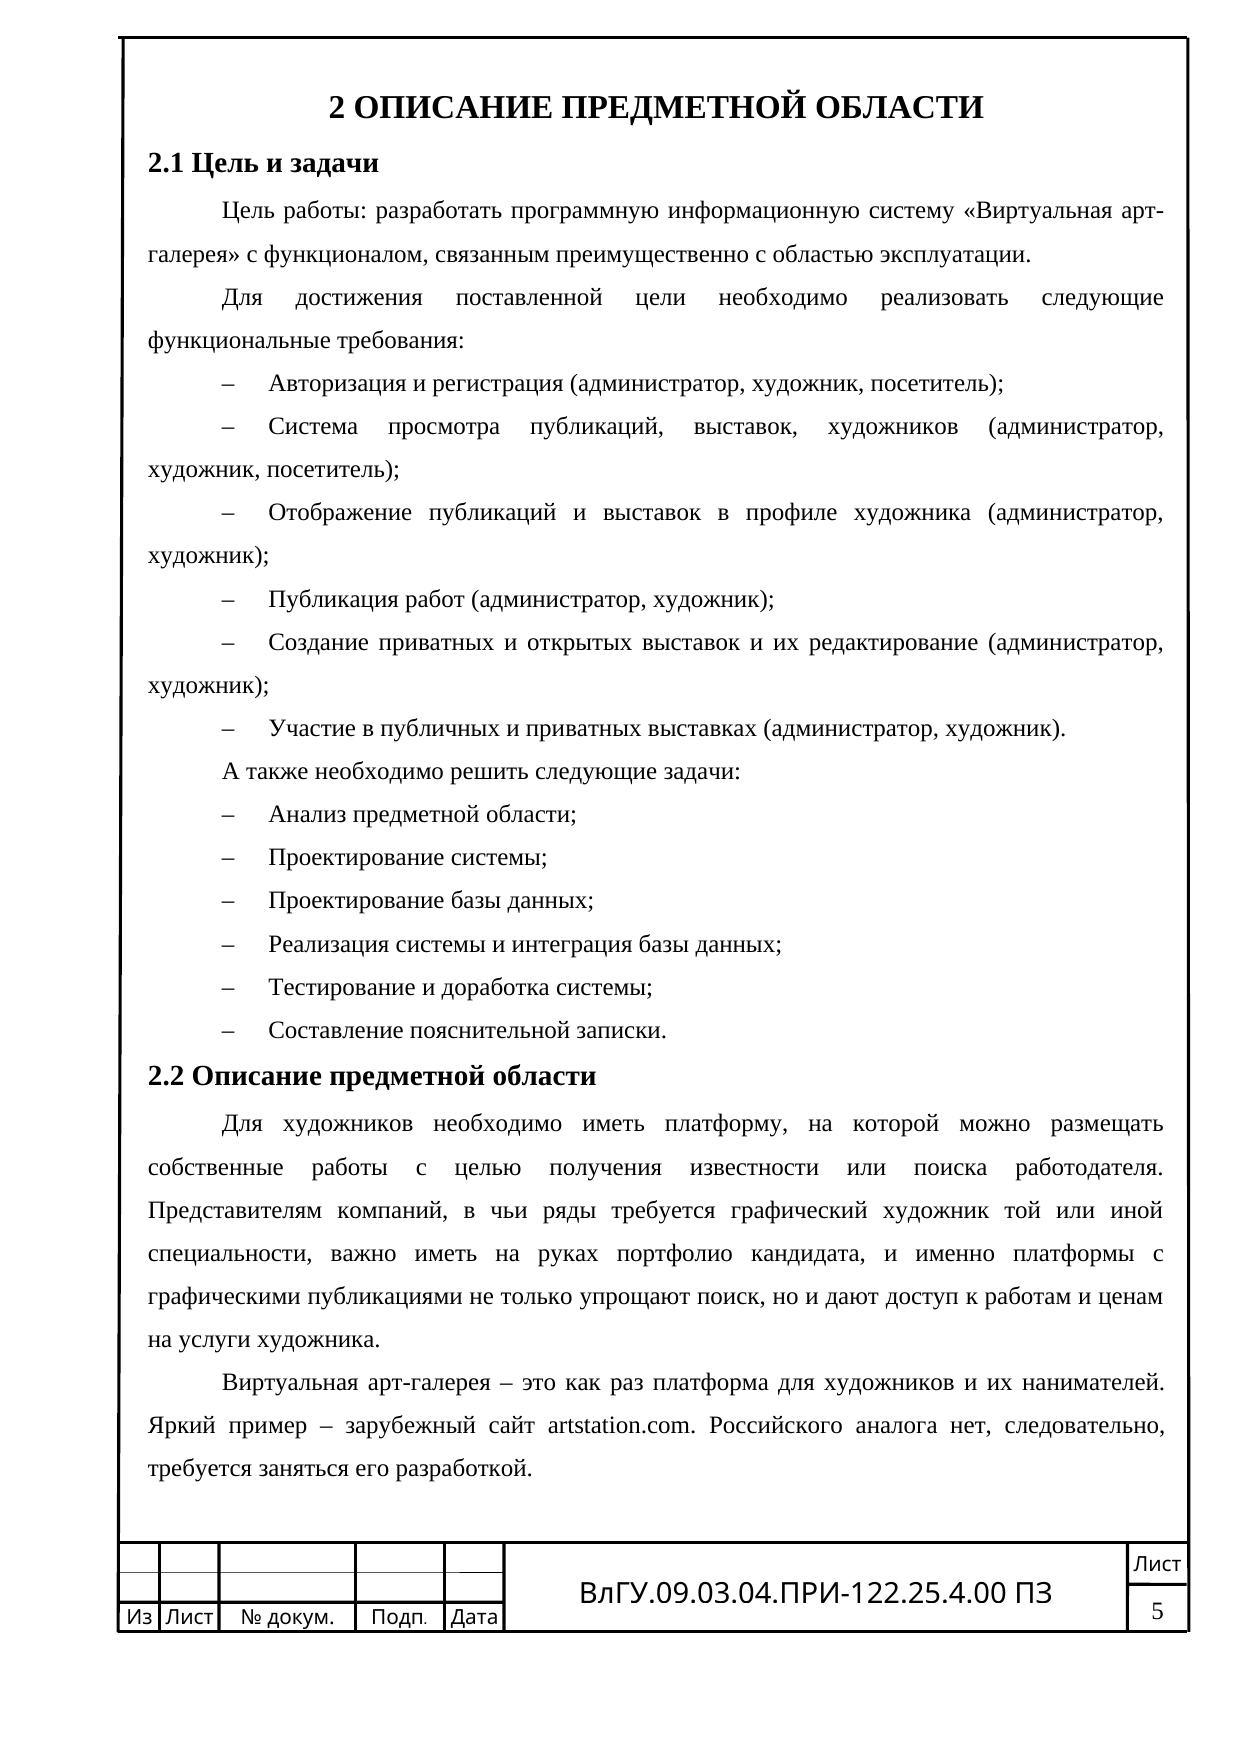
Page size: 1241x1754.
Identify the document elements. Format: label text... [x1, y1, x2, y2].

title 2 ОПИСАНИЕ ПРЕДМЕТНОЙ ОБЛАСТИ [118, 88, 1194, 126]
list Отображение публикаций и выставок в профиле художника (администратор, художник); [148, 497, 1164, 569]
list Создание приватных и открытых выставок и их редактирование (администратор, художник); [148, 627, 1164, 699]
list Участие в публичных и приватных выставках (администратор, художник). [148, 713, 1164, 742]
list Проектирование системы; [148, 842, 1164, 871]
text Составление пояснительной записки. [148, 1015, 1164, 1044]
text Виртуальная арт-галерея – это как раз платформа для художников и их нанимателей. Яркий пример – зарубежный сайт artstation.com. Российского аналога нет, следовательно, требуется заняться его разработкой. [148, 1367, 1167, 1482]
list Проектирование базы данных; [148, 886, 1164, 914]
list Публикация работ (администратор, художник); [148, 584, 1164, 612]
list Авторизация и регистрация (администратор, художник, посетитель); [148, 368, 1164, 397]
text А также необходимо решить следующие задачи: [148, 756, 1164, 785]
subtitle 2.2 Описание предметной области [148, 1058, 1164, 1092]
list Анализ предметной области; [148, 799, 1164, 828]
text Для художников необходимо иметь платформу, на которой можно размещать собственные работы с целью получения известности или поиска работодателя. Представителям компаний, в чьи ряды требуется графический художник той или иной специальности, важно иметь на руках портфолио кандидата, и именно платформы с графическими публикациями не только упрощают поиск, но и дают доступ к работам и ценам на услуги художника. [148, 1108, 1164, 1353]
subtitle 2.1 Цель и задачи [148, 145, 1164, 179]
list Система просмотра публикаций, выставок, художников (администратор, художник, посетитель); [148, 411, 1164, 483]
list Тестирование и доработка системы; [148, 972, 1164, 1001]
text Для достижения поставленной цели необходимо реализовать следующие функциональные требования: [148, 282, 1164, 354]
list Реализация системы и интеграция базы данных; [148, 929, 1164, 957]
text Цель работы: разработать программную информационную систему «Виртуальная арт-галерея» с функционалом, связанным преимущественно с областью эксплуатации. [148, 196, 1164, 267]
